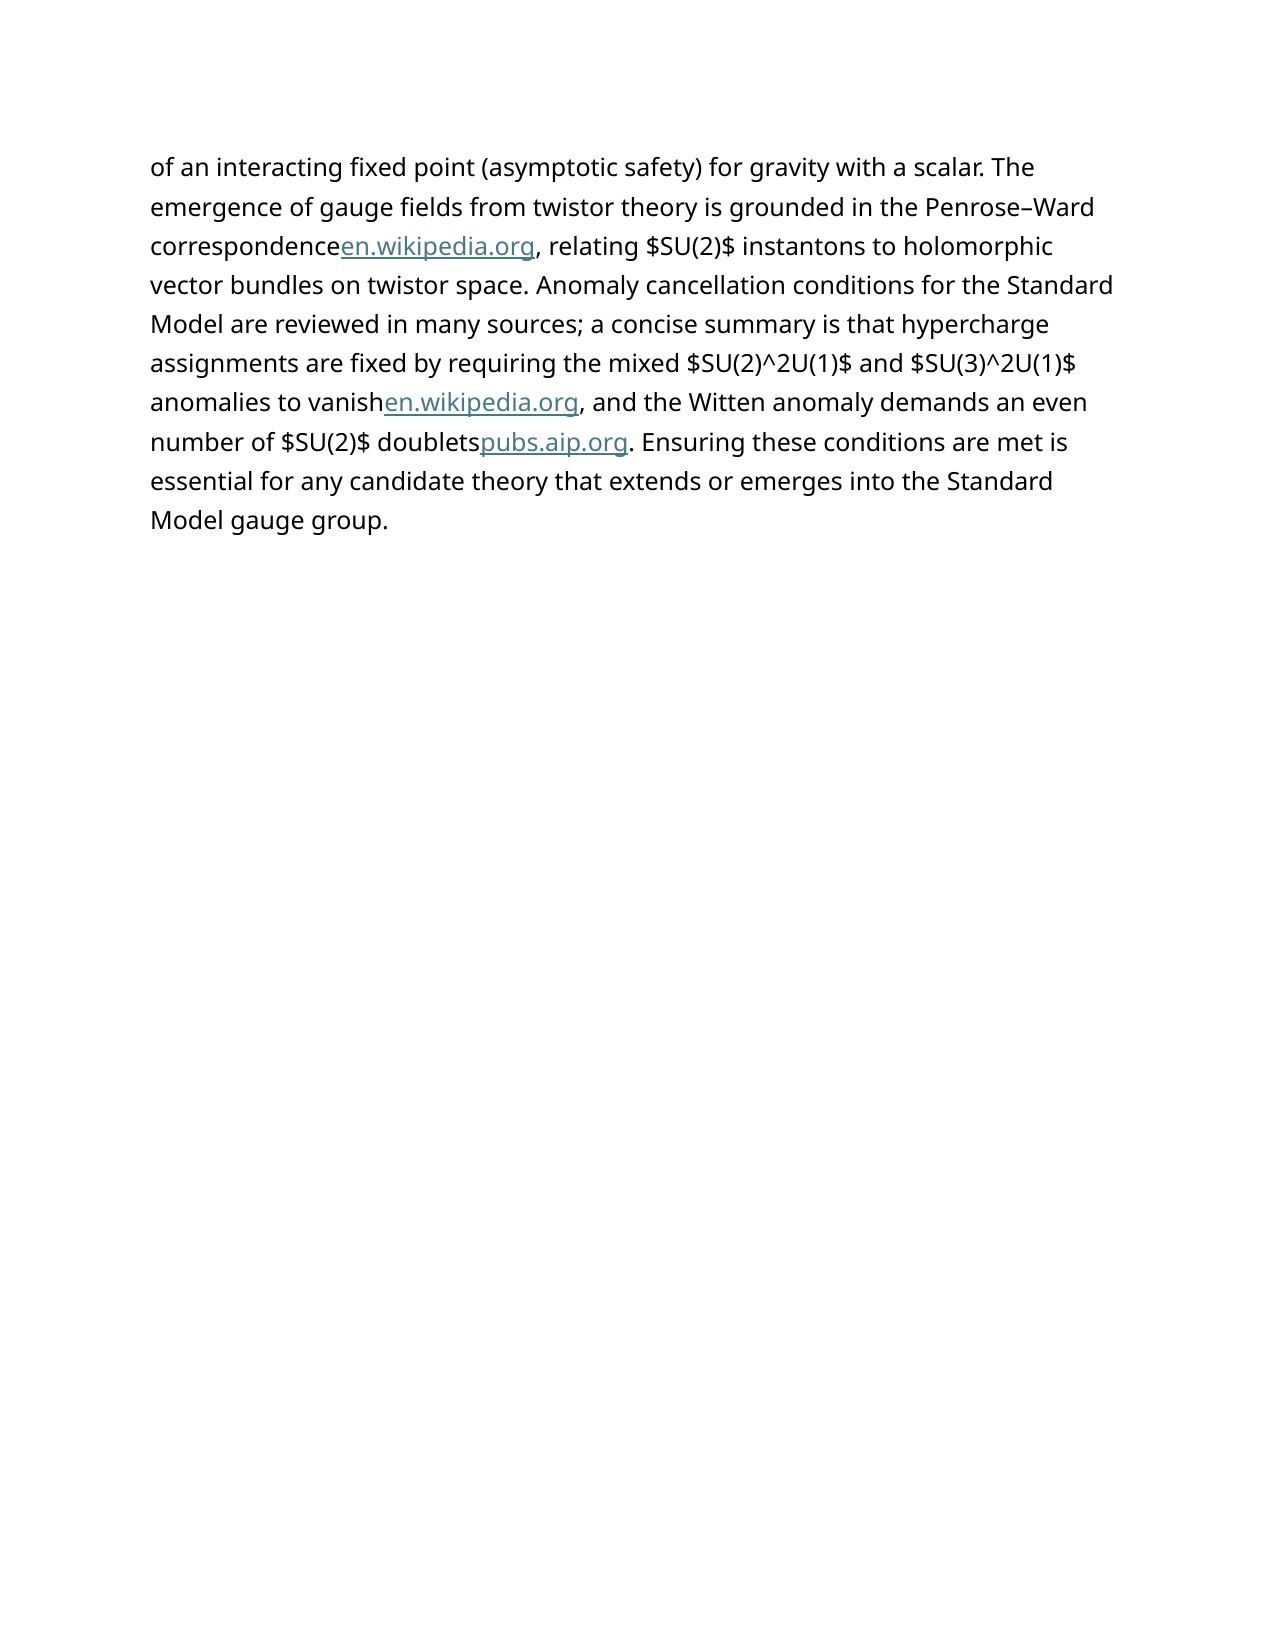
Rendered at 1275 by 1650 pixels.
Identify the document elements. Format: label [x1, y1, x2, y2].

text [150, 150, 1125, 537]
